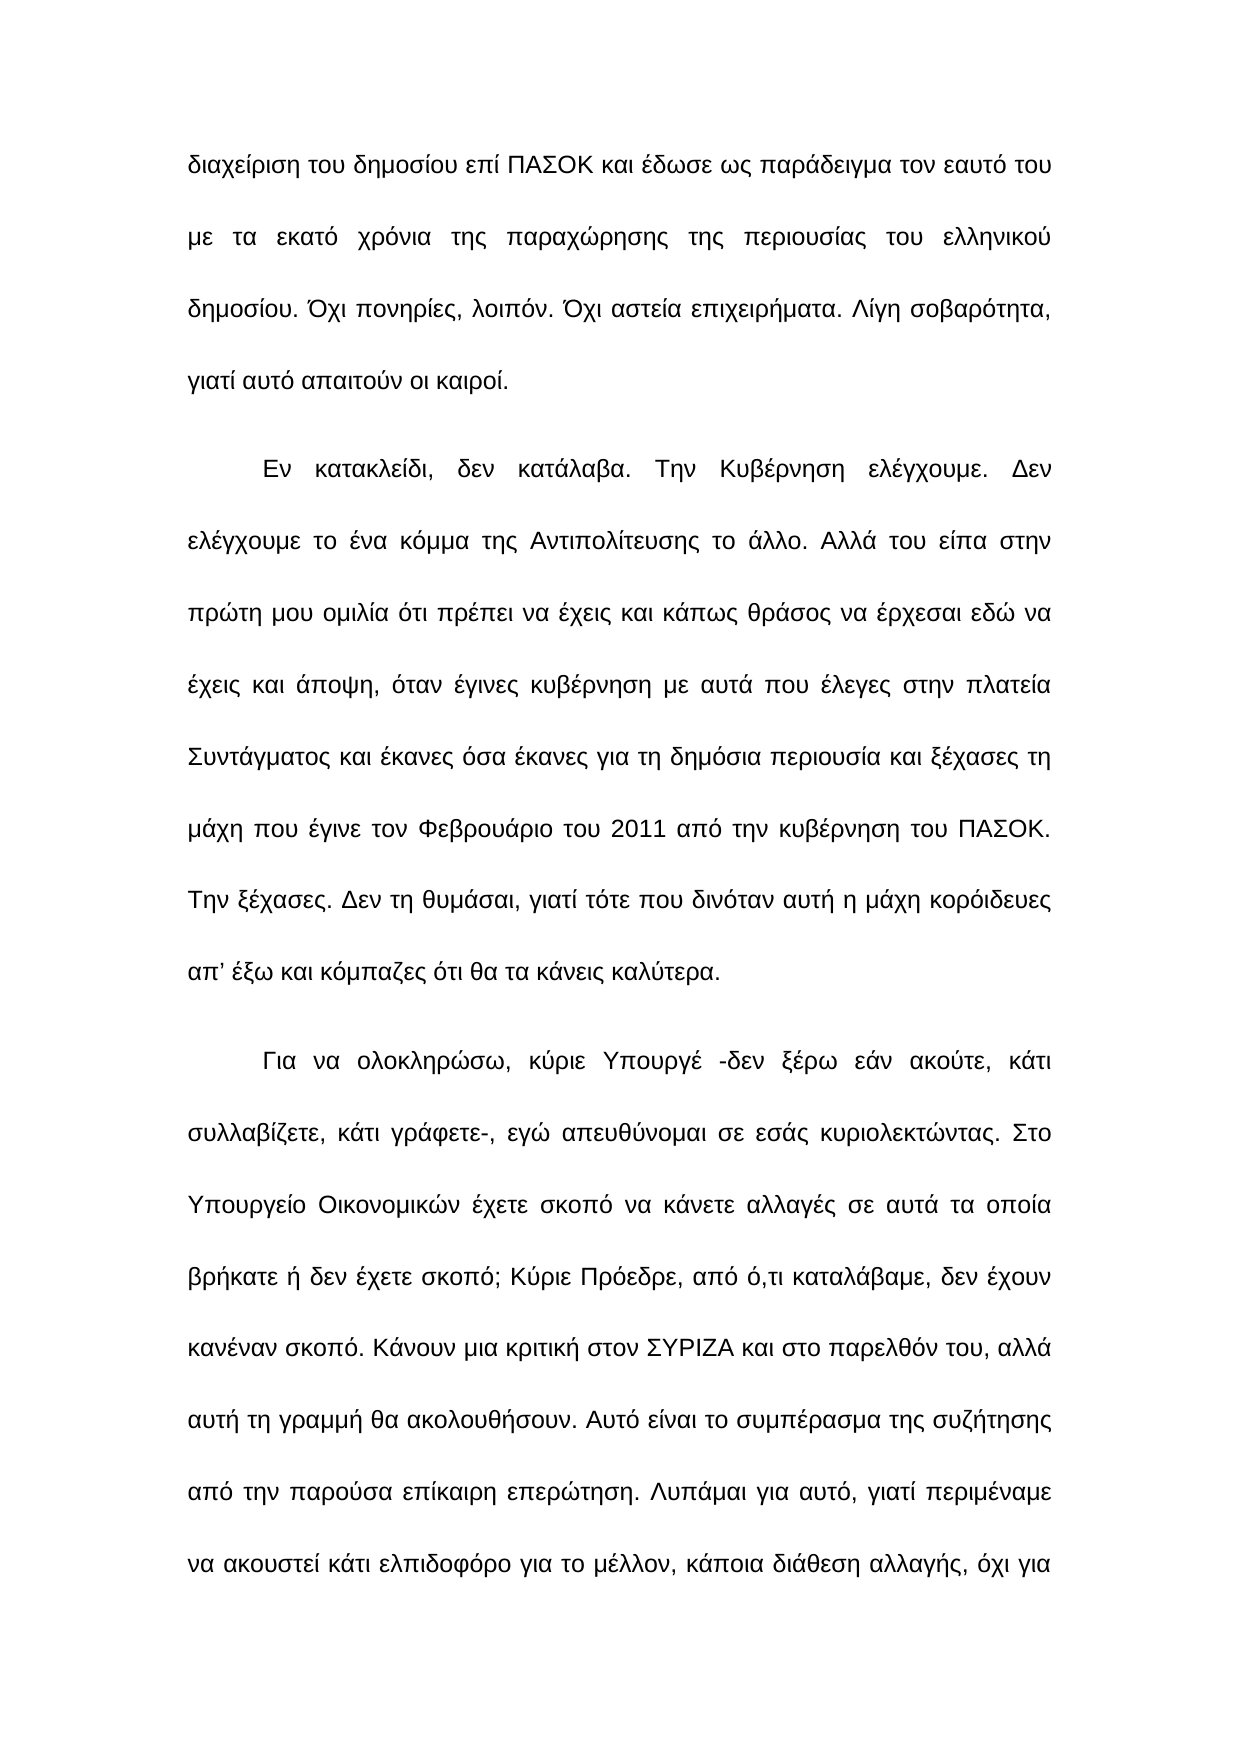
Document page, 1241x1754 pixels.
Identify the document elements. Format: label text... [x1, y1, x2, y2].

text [187, 150, 1053, 394]
text Εν κατακλείδι, δεν κατάλαβα. Την Κυβέρνηση ελέγχουμε. Δεν ελέγχουμε το ένα κόμμα της Αντιπολίτευσης το άλλο. Αλλά του είπα στην πρώτη μου ομιλία ότι πρέπει να έχεις και κάπως θράσος να έρχεσαι εδώ να έχεις και άποψη, όταν έγινες κυβέρνηση με αυτά που έλεγες στην πλατεία Συντάγματος και έκανες όσα έκανες για τη δημόσια περιουσία και ξέχασες τη μάχη που έγινε τον Φεβρουάριο του 2011 από την κυβέρνηση του ΠΑΣΟΚ. Την ξέχασες. Δεν τη θυμάσαι, γιατί τότε που δινόταν αυτή η μάχη κορόιδευες απ’ έξω και κόμπαζες ότι θα τα κάνεις καλύτερα. [187, 454, 1053, 986]
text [187, 1046, 1053, 1578]
